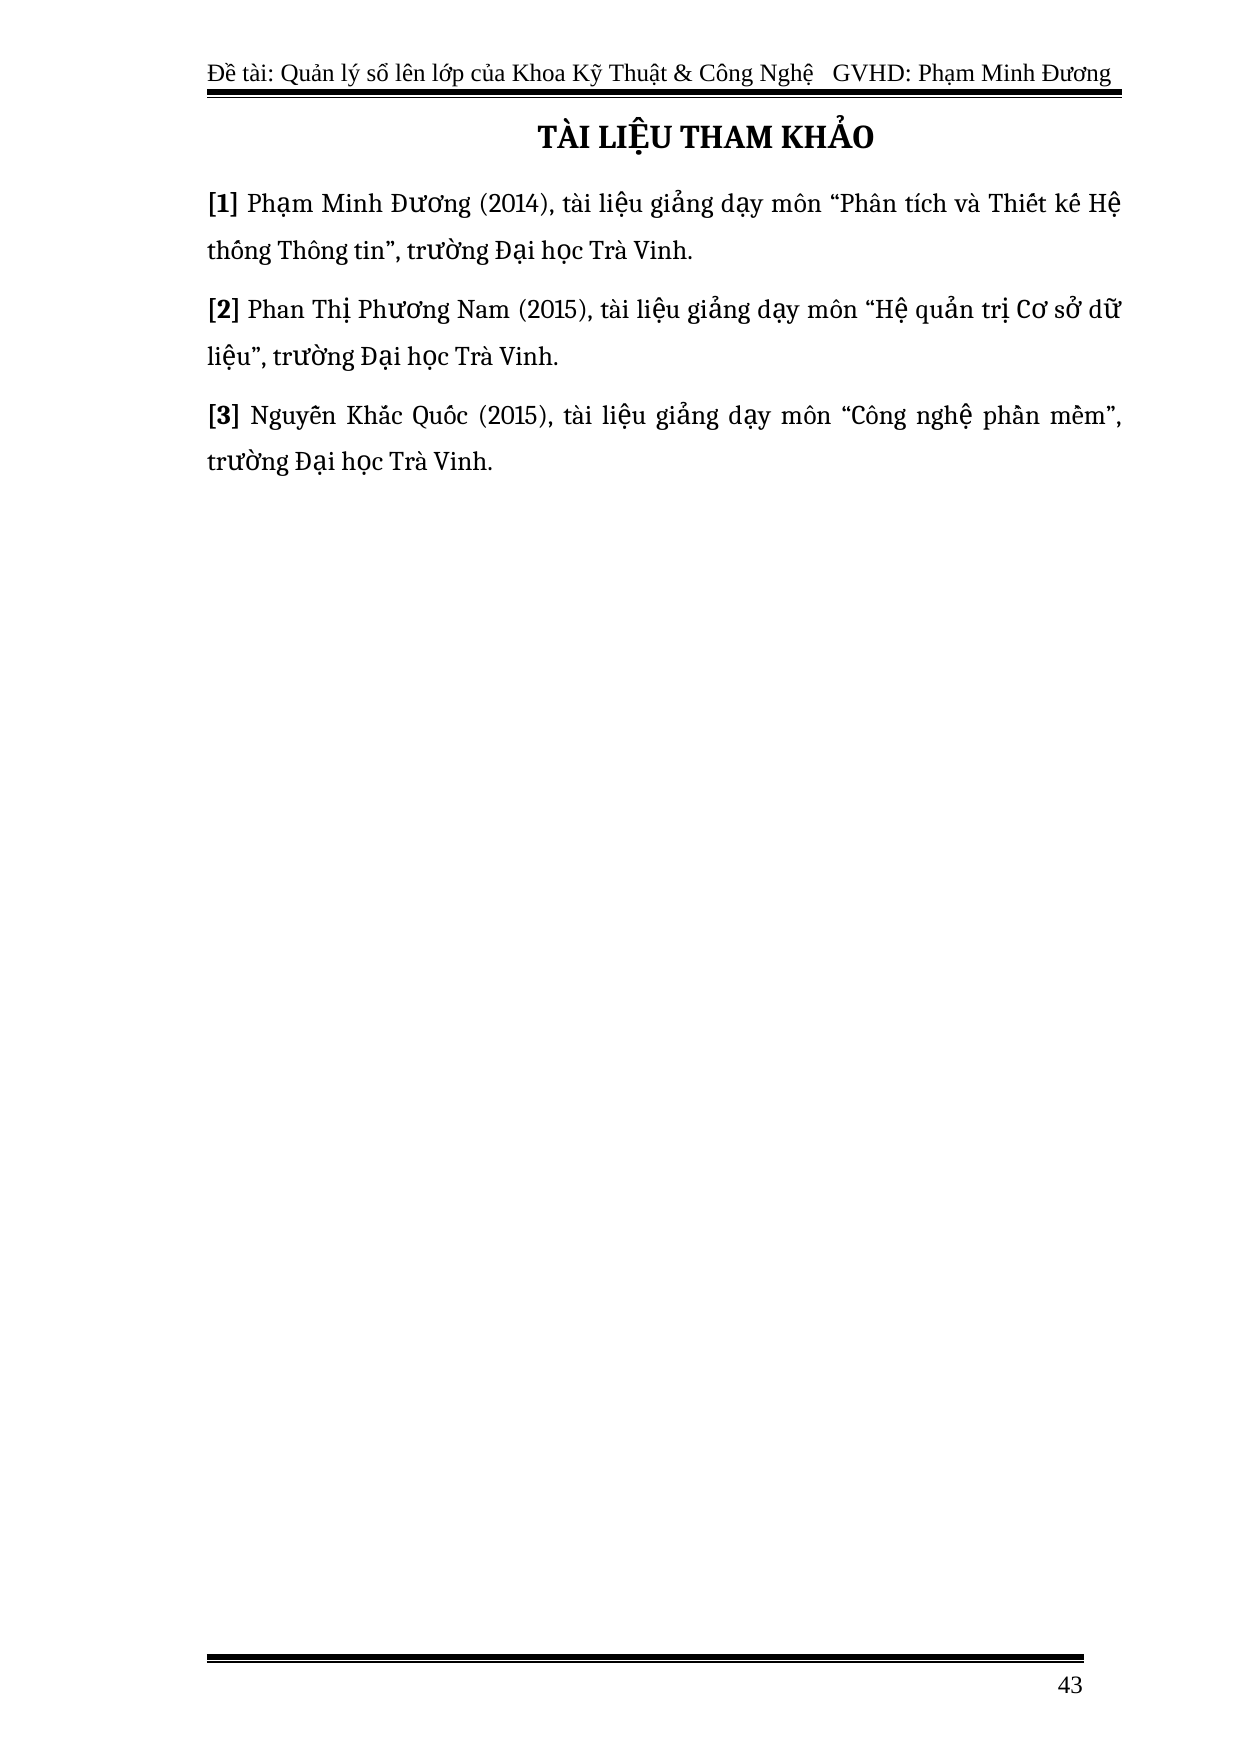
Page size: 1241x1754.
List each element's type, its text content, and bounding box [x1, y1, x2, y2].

list TÀI LIỆU THAM KHẢO [289, 118, 1122, 156]
text [3] Nguyễn Khắc Quốc (2015), tài liệu giảng dạy môn “Công nghệ phần mềm”, trường Đại học Trà Vinh. [207, 400, 1122, 478]
text [2] Phan Thị Phương Nam (2015), tài liệu giảng dạy môn “Hệ quản trị Cơ sở dữ liệu”, trường Đại học Trà Vinh. [207, 294, 1122, 372]
text [1] Phạm Minh Đương (2014), tài liệu giảng dạy môn “Phân tích và Thiết kế Hệ thống Thông tin”, trường Đại học Trà Vinh. [207, 188, 1122, 266]
